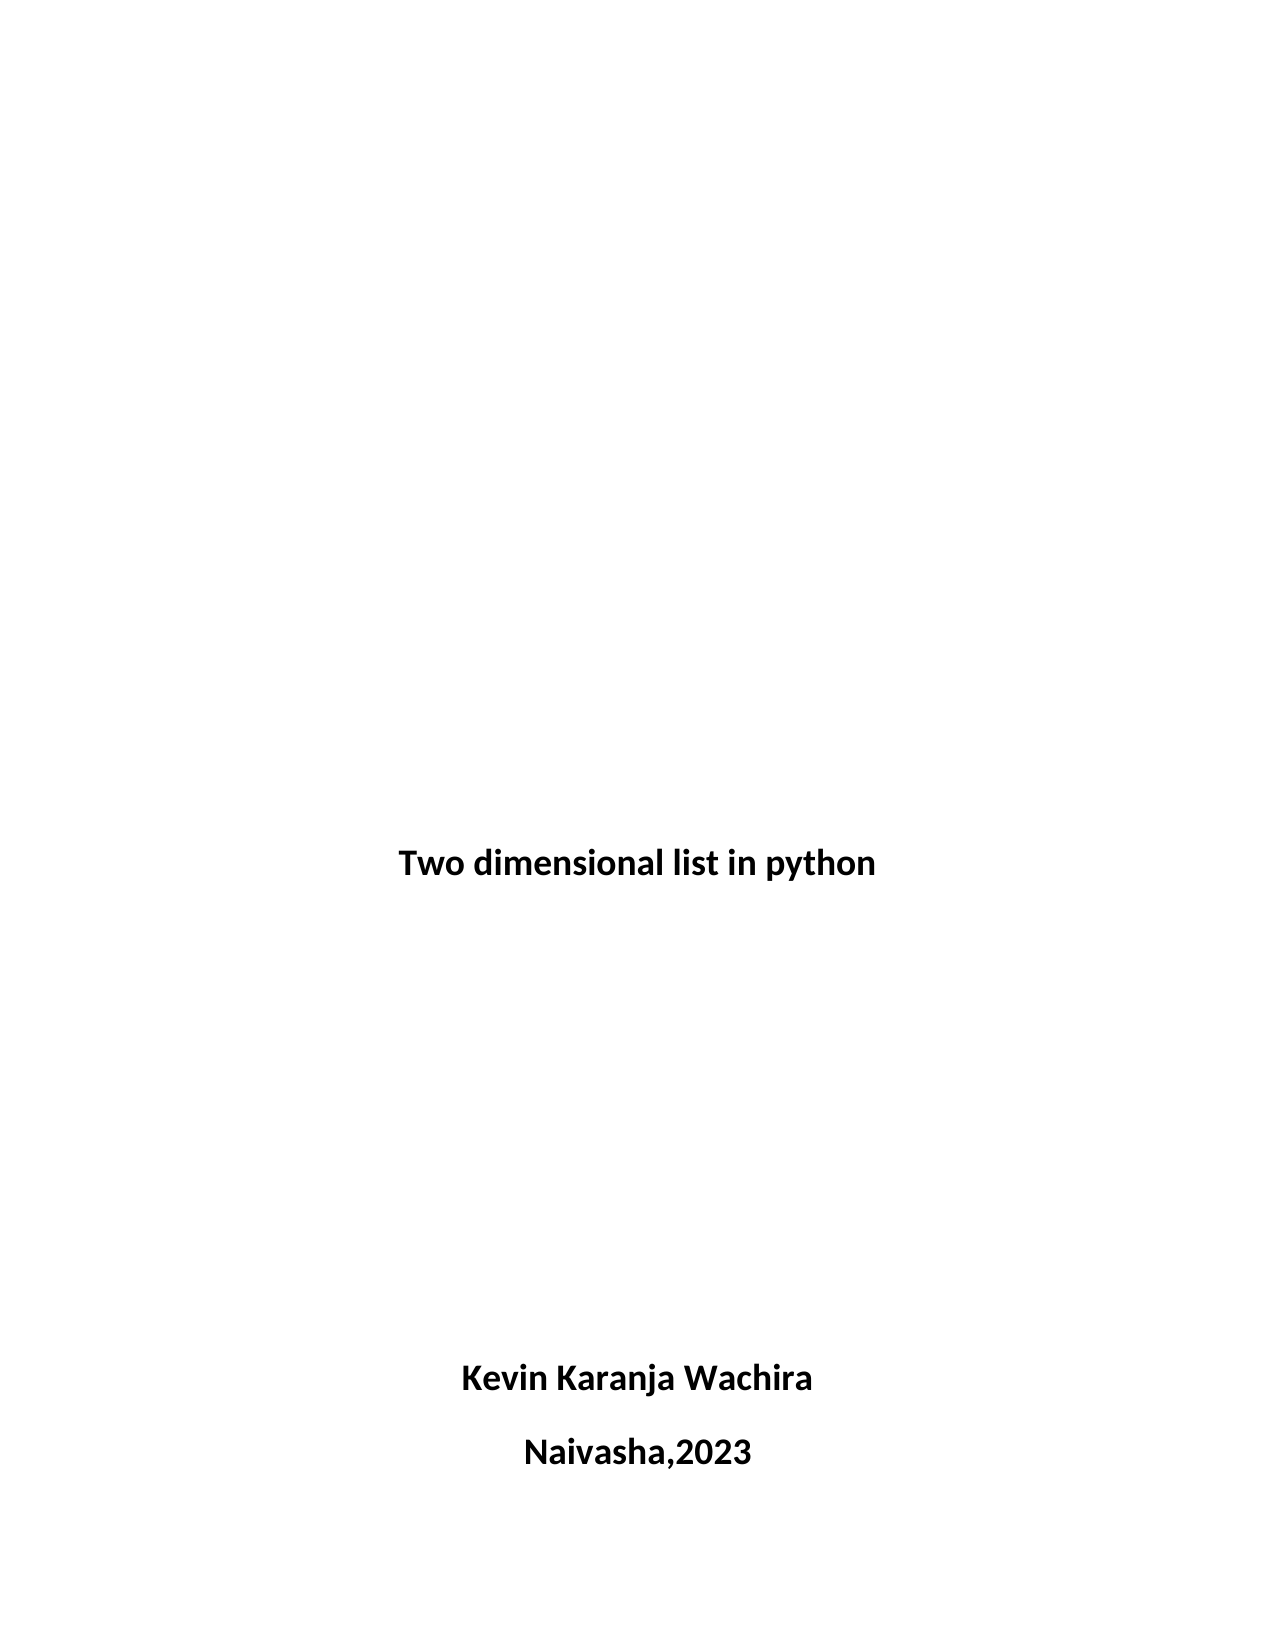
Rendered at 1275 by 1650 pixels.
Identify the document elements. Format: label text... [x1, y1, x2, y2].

text Naivasha,2023 [150, 1428, 1125, 1473]
text Kevin Karanja Wachira [150, 1354, 1125, 1400]
text Two dimensional list in python [150, 839, 1125, 885]
